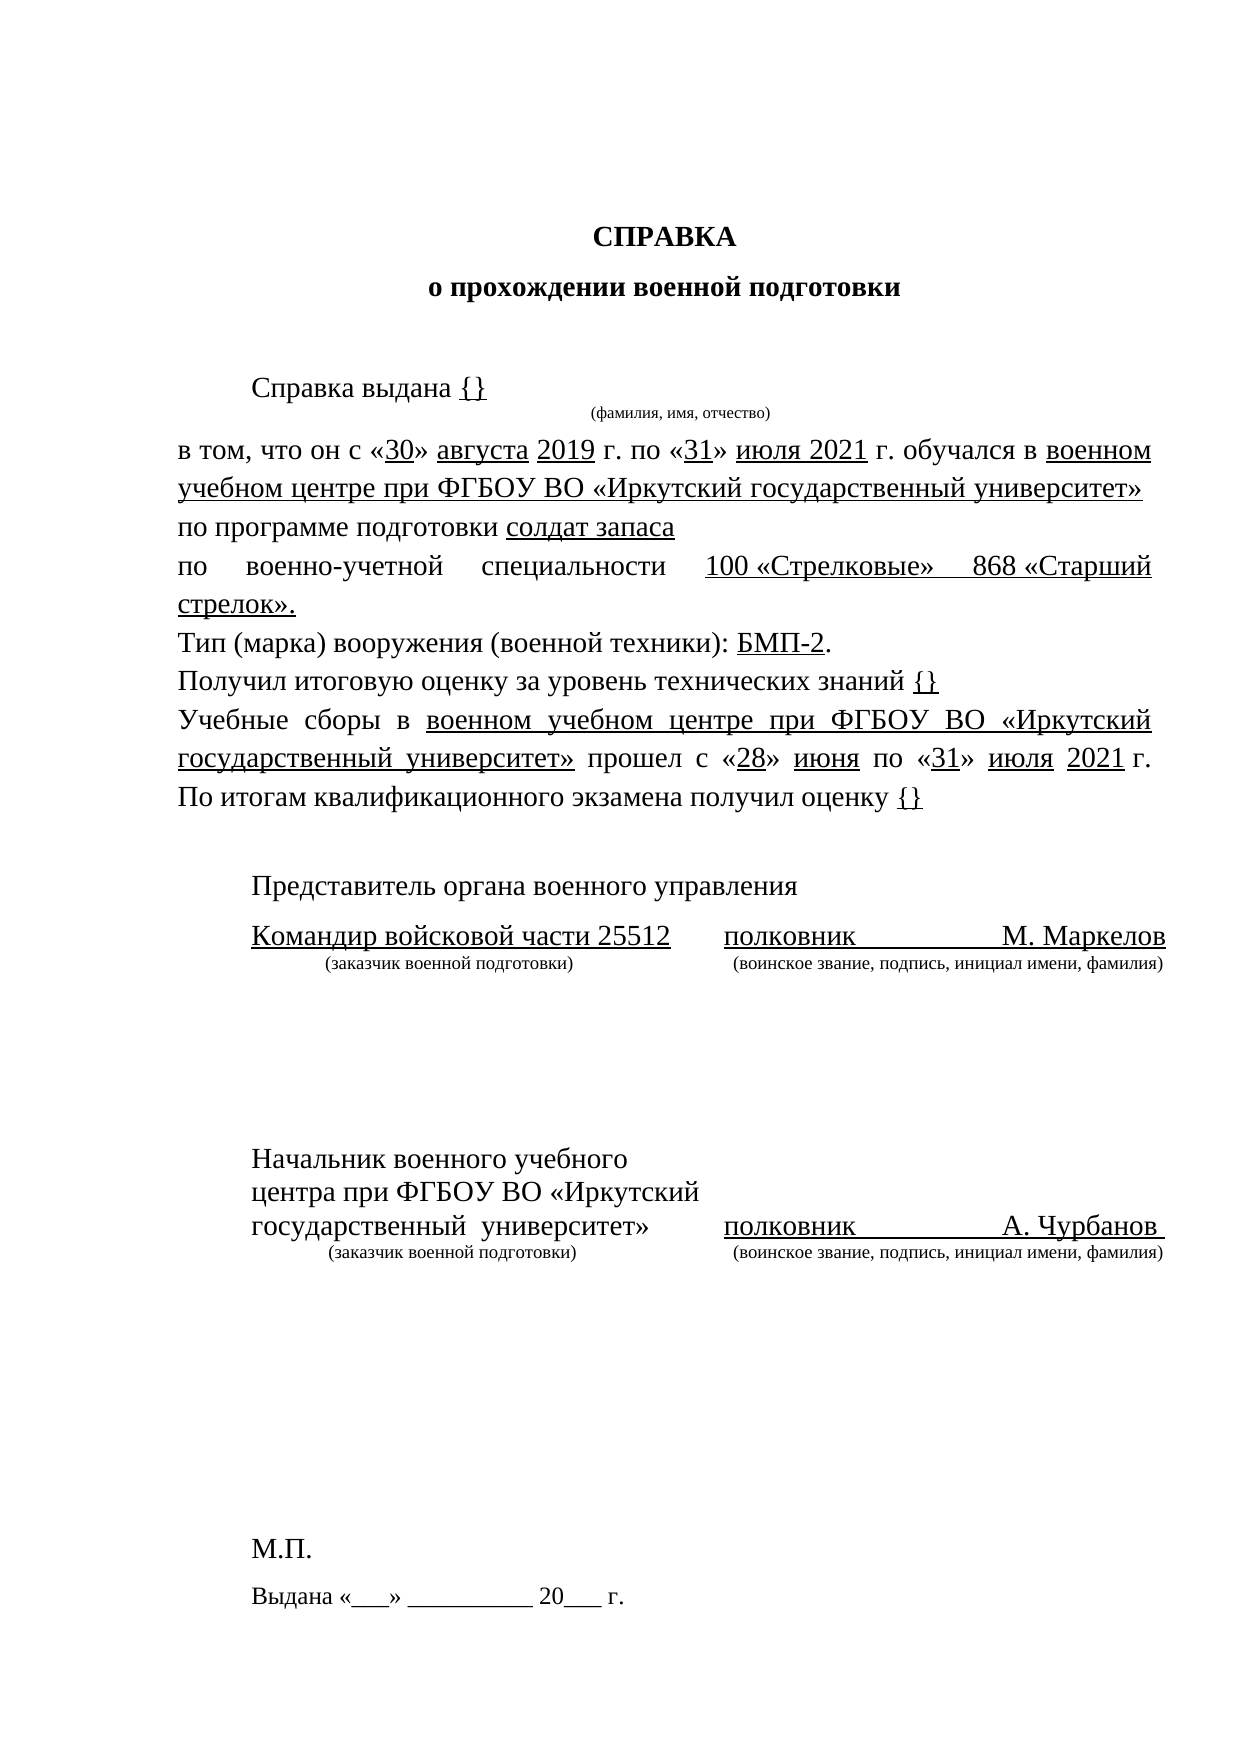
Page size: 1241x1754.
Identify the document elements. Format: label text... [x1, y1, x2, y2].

text по военно-учетной специальности 100 «Стрелковые» 868 «Старший стрелок». [177, 548, 1152, 620]
text Справка выдана {} [177, 370, 1152, 403]
text Получил итоговую оценку за уровень технических знаний {} [177, 663, 1152, 697]
table_header Командир войсковой части 25512 (заказчик военной подготовки) [236, 918, 709, 990]
text (фамилия, имя, отчество) [591, 403, 1152, 422]
text М.П. [177, 1531, 1152, 1565]
text Учебные сборы в военном учебном центре при ФГБОУ ВО «Иркутский государственный университет» прошел с «28» июня по «31» июля 2021 г. По итогам квалификационного экзамена получил оценку {} [177, 702, 1152, 812]
table_header Начальник военного учебного центра при ФГБОУ ВО «Иркутский государственный университет» (заказчик военной подготовки) [236, 1141, 709, 1279]
text в том, что он с «30» августа 2019 г. по «31» июля 2021 г. обучался в военном учебном центре при ФГБОУ ВО «Иркутский государственный университет» по программе подготовки солдат запаса [177, 432, 1152, 543]
table_header полковник М. Маркелов (воинское звание, подпись, инициал имени, фамилия) [709, 918, 1239, 990]
table_header полковник А. Чурбанов (воинское звание, подпись, инициал имени, фамилия) [709, 1141, 1239, 1279]
text Представитель органа военного управления [177, 868, 1152, 901]
text СПРАВКА о прохождении военной подготовки [177, 219, 1152, 303]
text Выдана «___» __________ 20___ г. [177, 1581, 1152, 1610]
text Тип (марка) вооружения (военной техники): БМП-2. [177, 625, 1152, 658]
